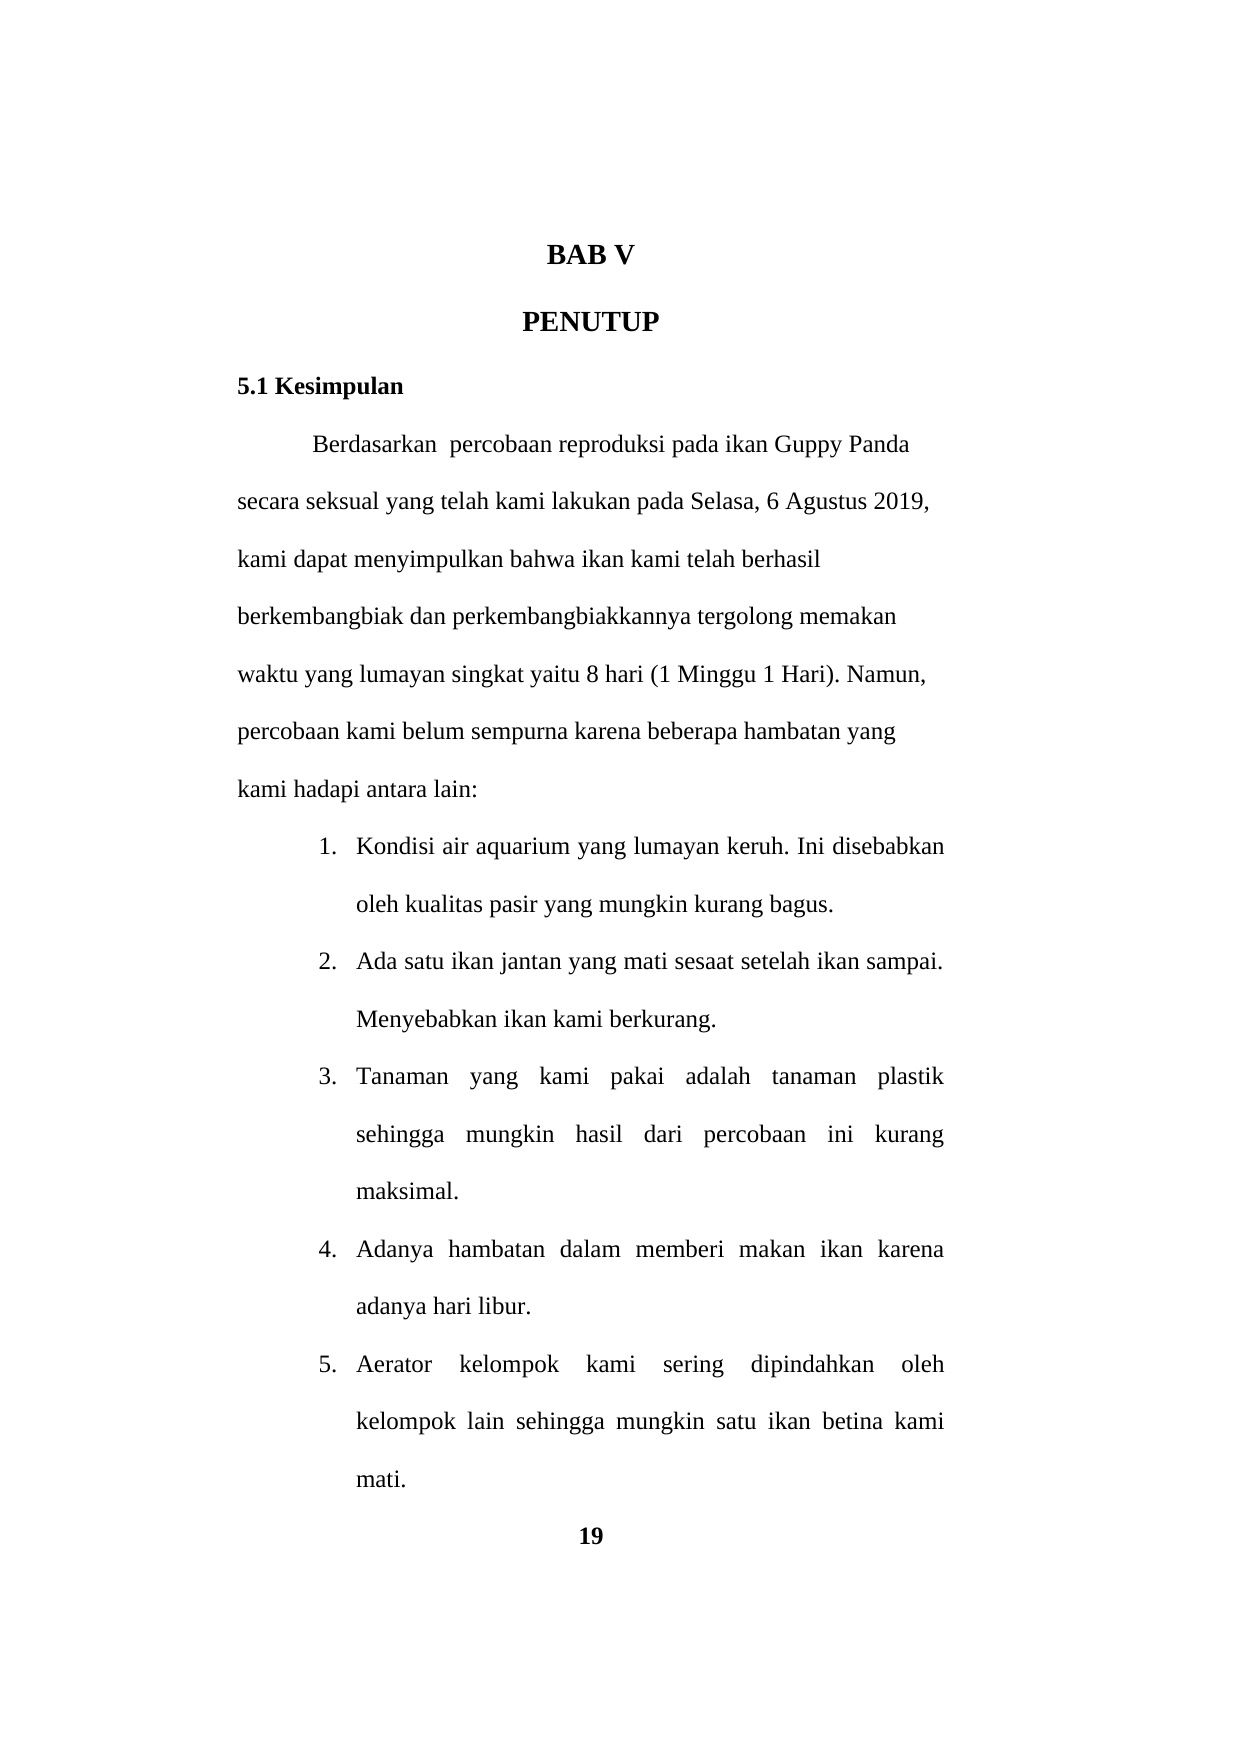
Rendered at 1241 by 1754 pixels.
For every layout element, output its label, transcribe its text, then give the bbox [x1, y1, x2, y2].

list Aerator kelompok kami sering dipindahkan oleh kelompok lain sehingga mungkin satu ikan betina kami mati. [318, 1349, 945, 1492]
text 19 [237, 1521, 945, 1550]
list Ada satu ikan jantan yang mati sesaat setelah ikan sampai. Menyebabkan ikan kami berkurang. [318, 946, 945, 1032]
text Berdasarkan percobaan reproduksi pada ikan Guppy Panda secara seksual yang telah kami lakukan pada Selasa, 6 Agustus 2019, kami dapat menyimpulkan bahwa ikan kami telah berhasil berkembangbiak dan perkembangbiakkannya tergolong memakan waktu yang lumayan singkat yaitu 8 hari (1 Minggu 1 Hari). Namun, percobaan kami belum sempurna karena beberapa hambatan yang kami hadapi antara lain: [237, 429, 945, 802]
list Kondisi air aquarium yang lumayan keruh. Ini disebabkan oleh kualitas pasir yang mungkin kurang bagus. [318, 831, 945, 917]
list Tanaman yang kami pakai adalah tanaman plastik sehingga mungkin hasil dari percobaan ini kurang maksimal. [318, 1061, 945, 1205]
list Adanya hambatan dalam memberi makan ikan karena adanya hari libur. [318, 1234, 945, 1320]
text 5.1 Kesimpulan [237, 371, 945, 400]
text BAB V PENUTUP [237, 237, 945, 338]
